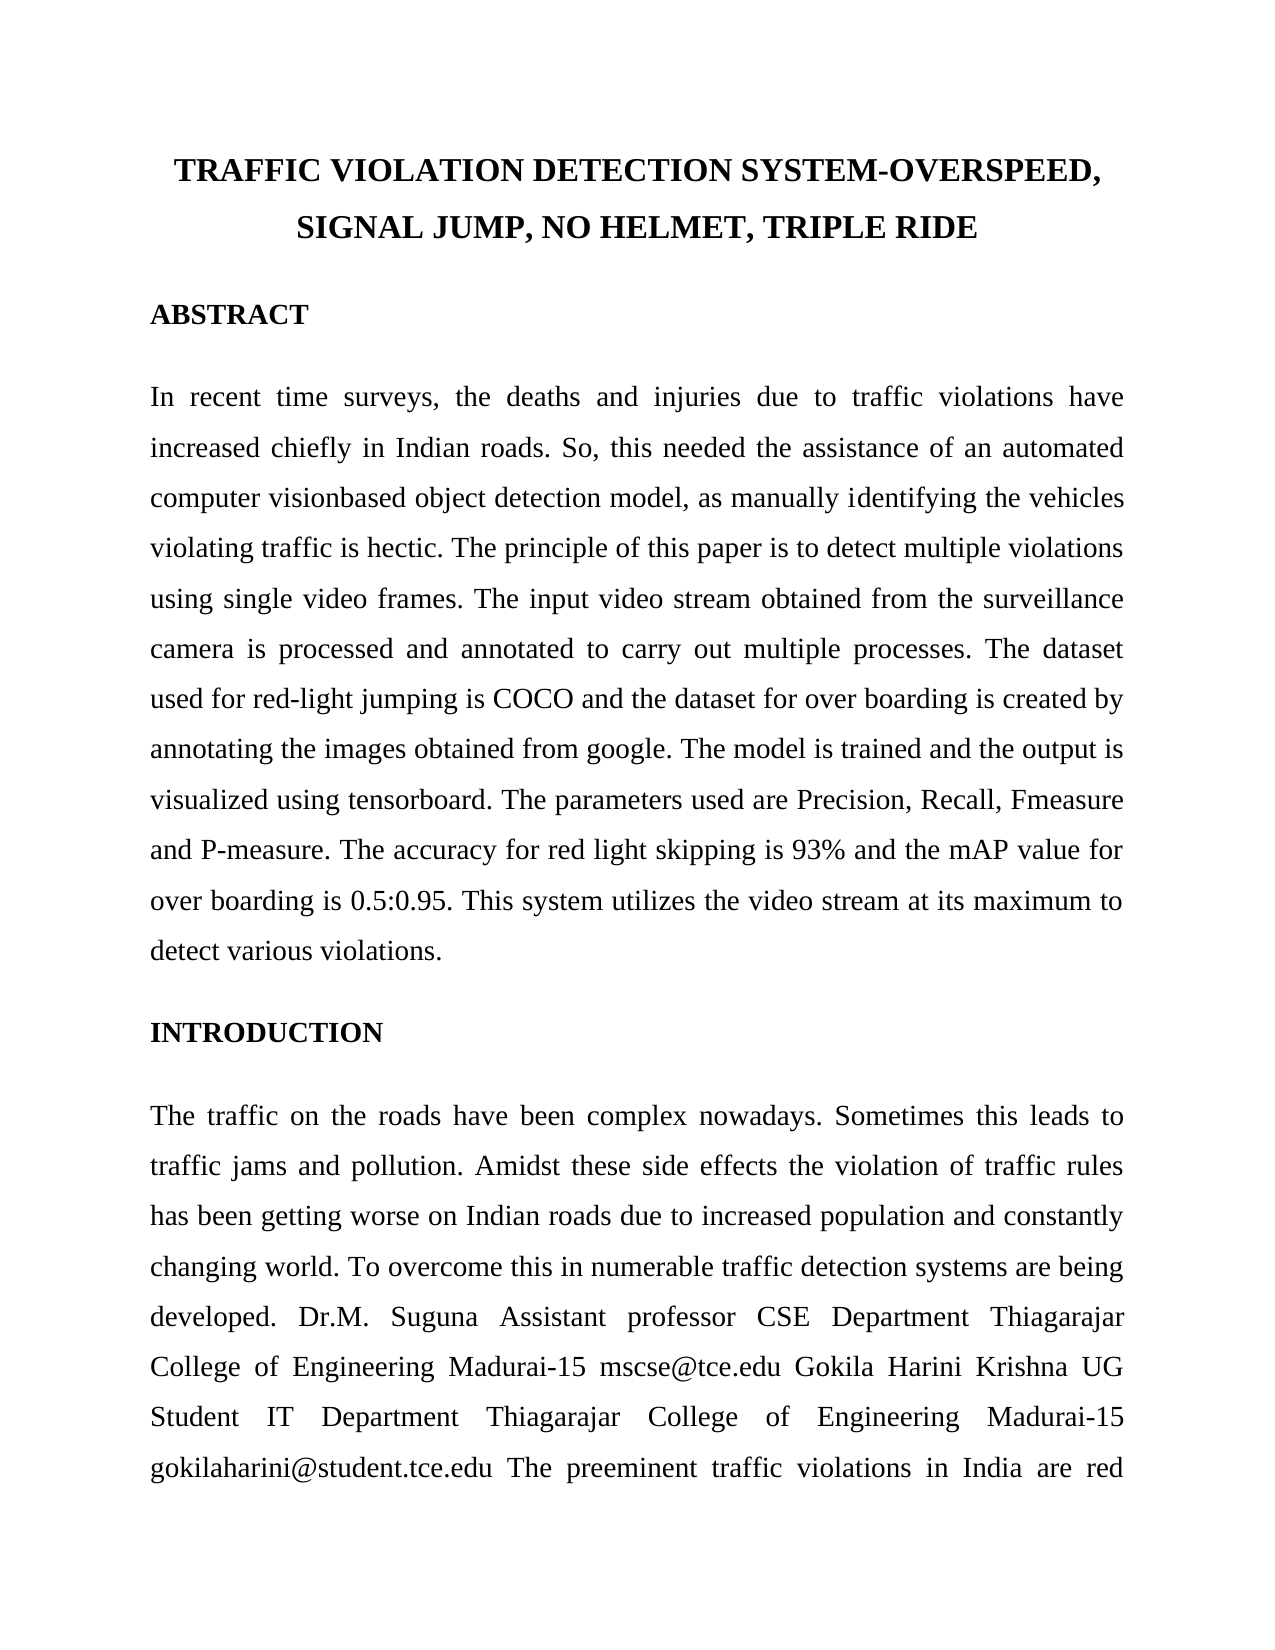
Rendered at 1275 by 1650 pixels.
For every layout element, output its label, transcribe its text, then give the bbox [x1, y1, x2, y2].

text TRAFFIC VIOLATION DETECTION SYSTEM-OVERSPEED, SIGNAL JUMP, NO HELMET, TRIPLE RIDE [150, 150, 1125, 246]
text INTRODUCTION [150, 1015, 1125, 1049]
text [150, 1098, 1125, 1483]
text In recent time surveys, the deaths and injuries due to traffic violations have increased chiefly in Indian roads. So, this needed the assistance of an automated computer visionbased object detection model, as manually identifying the vehicles violating traffic is hectic. The principle of this paper is to detect multiple violations using single video frames. The input video stream obtained from the surveillance camera is processed and annotated to carry out multiple processes. The dataset used for red-light jumping is COCO and the dataset for over boarding is created by annotating the images obtained from google. The model is trained and the output is visualized using tensorboard. The parameters used are Precision, Recall, Fmeasure and P-measure. The accuracy for red light skipping is 93% and the mAP value for over boarding is 0.5:0.95. This system utilizes the video stream at its maximum to detect various violations. [150, 379, 1125, 966]
text ABSTRACT [150, 297, 1125, 331]
